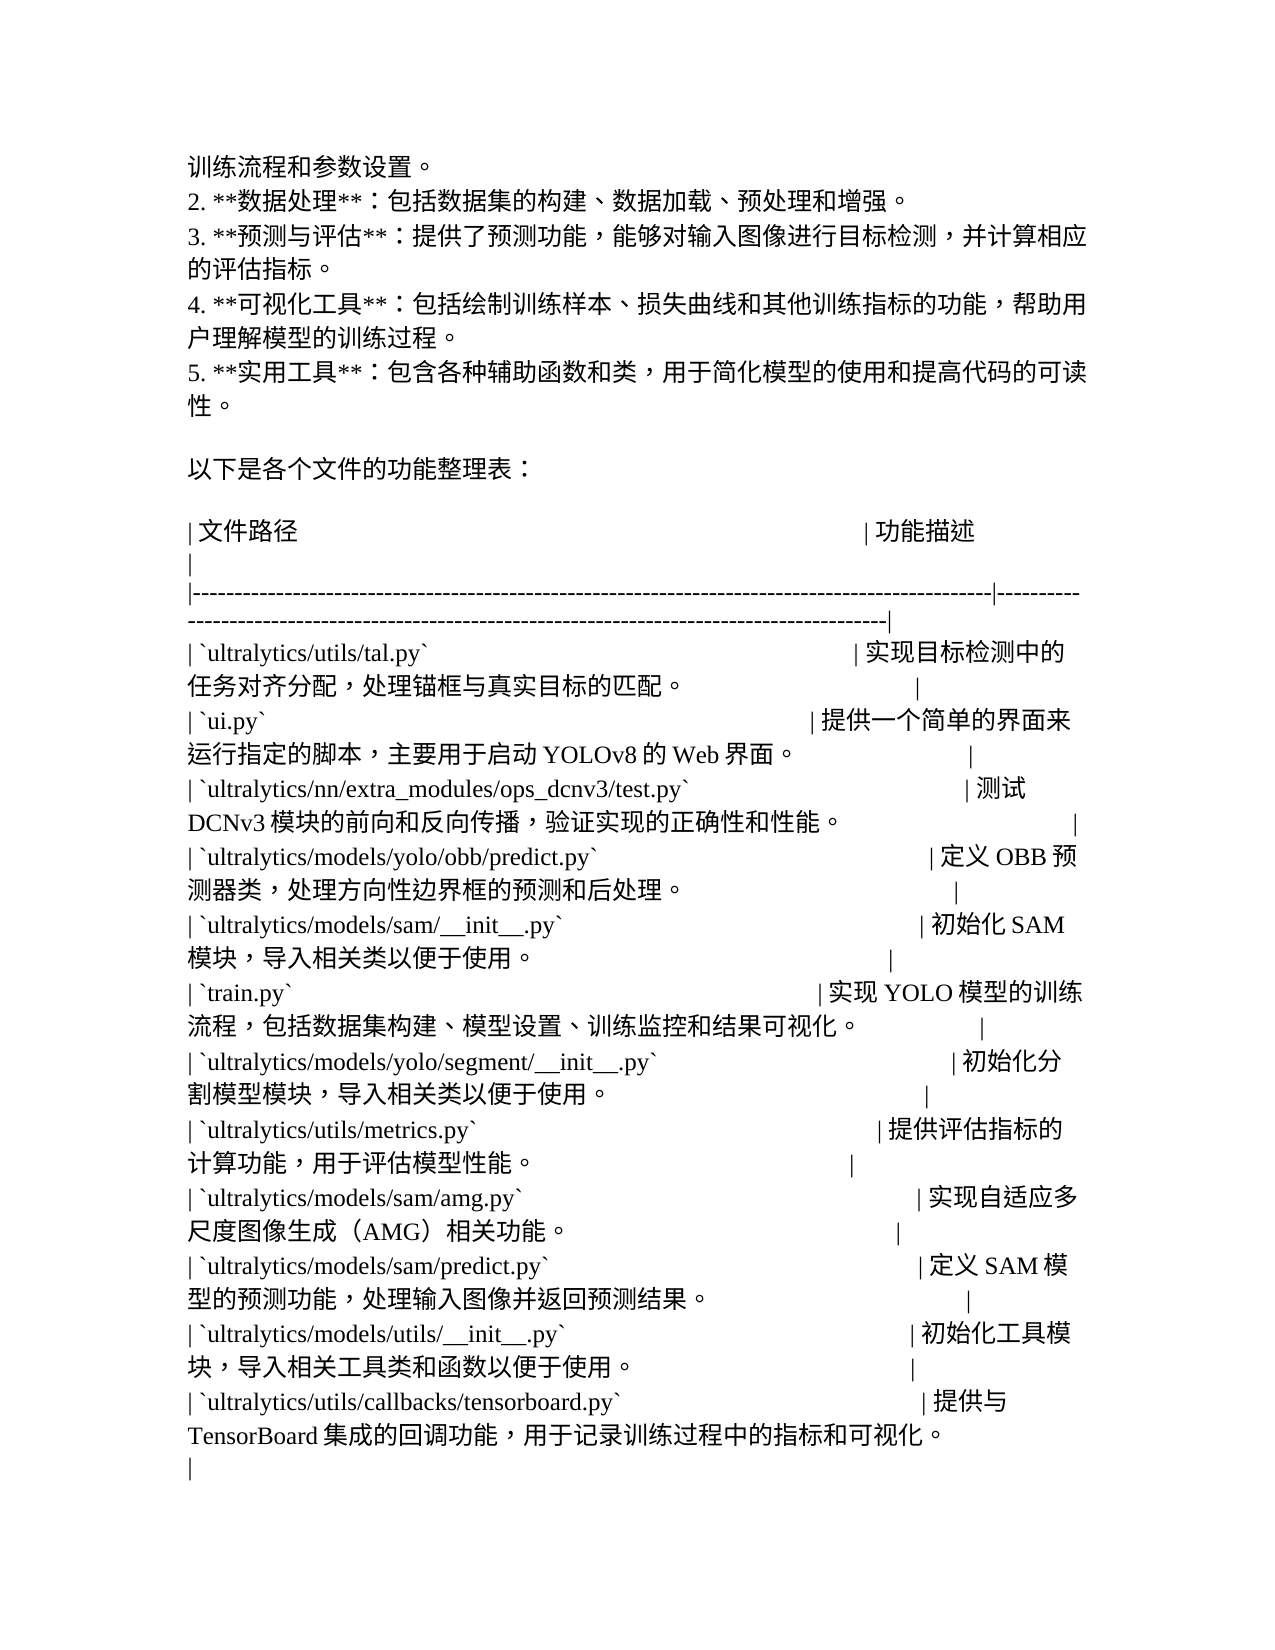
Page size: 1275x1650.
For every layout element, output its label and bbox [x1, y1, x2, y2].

text [187, 150, 1087, 1481]
